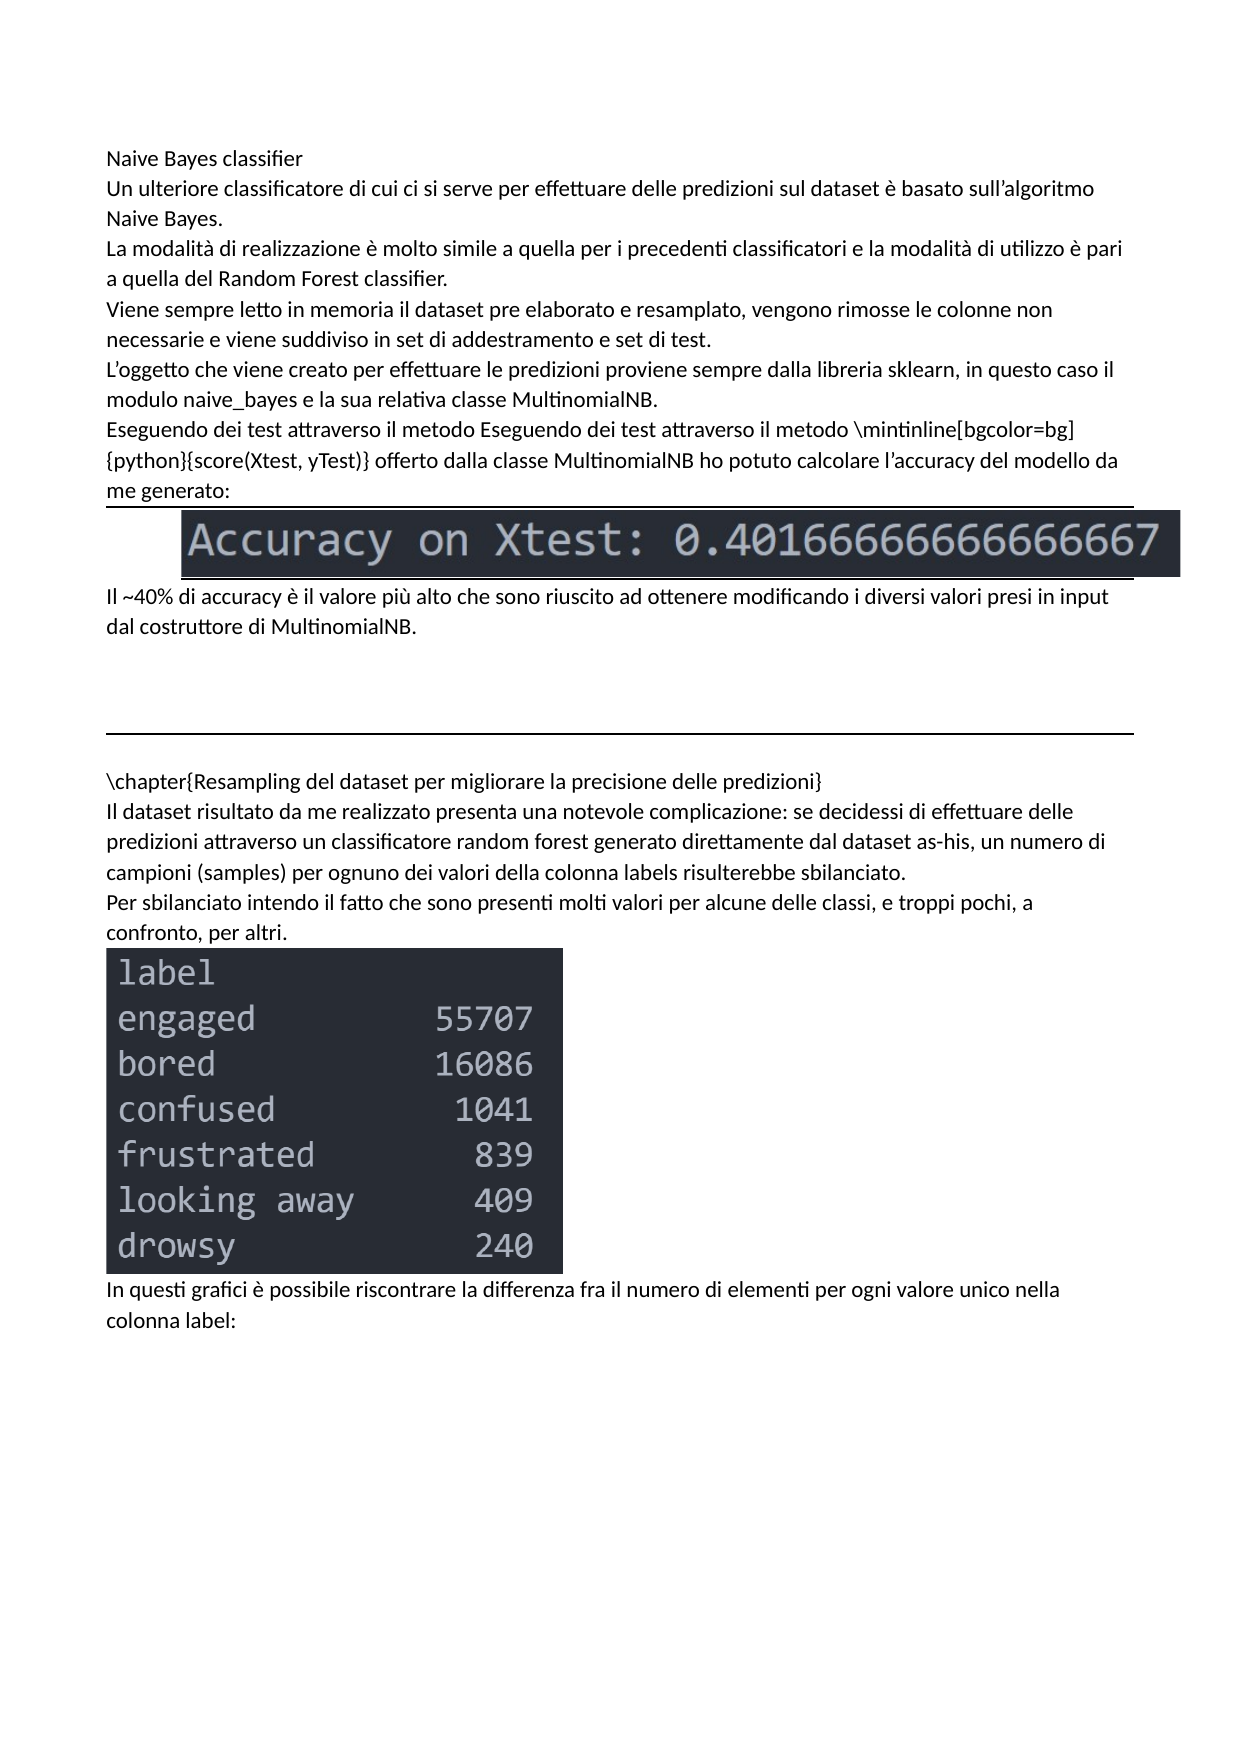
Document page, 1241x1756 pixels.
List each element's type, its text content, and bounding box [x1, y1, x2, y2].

picture [106, 948, 563, 1274]
list {python}{score(Xtest, yTest)} offerto dalla classe MultinomialNB ho potuto calcolare l’accuracy del modello da me generato: [106, 446, 1134, 506]
list Per sbilanciato intendo il fatto che sono presenti molti valori per alcune delle classi, e troppi pochi, a confronto, per altri. [106, 888, 1134, 946]
list \chapter{Resampling del dataset per migliorare la precisione delle predizioni} [106, 767, 1134, 795]
list Eseguendo dei test attraverso il metodo Eseguendo dei test attraverso il metodo \mintinline[bgcolor=bg] [106, 416, 1134, 444]
list Il ~40% di accuracy è il valore più alto che sono riuscito ad ottenere modificando i diversi valori presi in input dal costruttore di MultinomialNB. [106, 582, 1134, 640]
list Naive Bayes classifier [106, 144, 1134, 172]
list La modalità di realizzazione è molto simile a quella per i precedenti classificatori e la modalità di utilizzo è pari a quella del Random Forest classifier. [106, 234, 1134, 293]
list Un ulteriore classificatore di cui ci si serve per effettuare delle predizioni sul dataset è basato sull’algoritmo Naive Bayes. [106, 174, 1134, 232]
list Viene sempre letto in memoria il dataset pre elaborato e resamplato, vengono rimosse le colonne non necessarie e viene suddiviso in set di addestramento e set di test. [106, 295, 1134, 353]
list In questi grafici è possibile riscontrare la differenza fra il numero di elementi per ogni valore unico nella colonna label: [106, 1276, 1134, 1334]
list Il dataset risultato da me realizzato presenta una notevole complicazione: se decidessi di effettuare delle predizioni attraverso un classificatore random forest generato direttamente dal dataset as-his, un numero di campioni (samples) per ognuno dei valori della colonna labels risulterebbe sbilanciato. [106, 797, 1134, 886]
picture [181, 510, 1181, 577]
